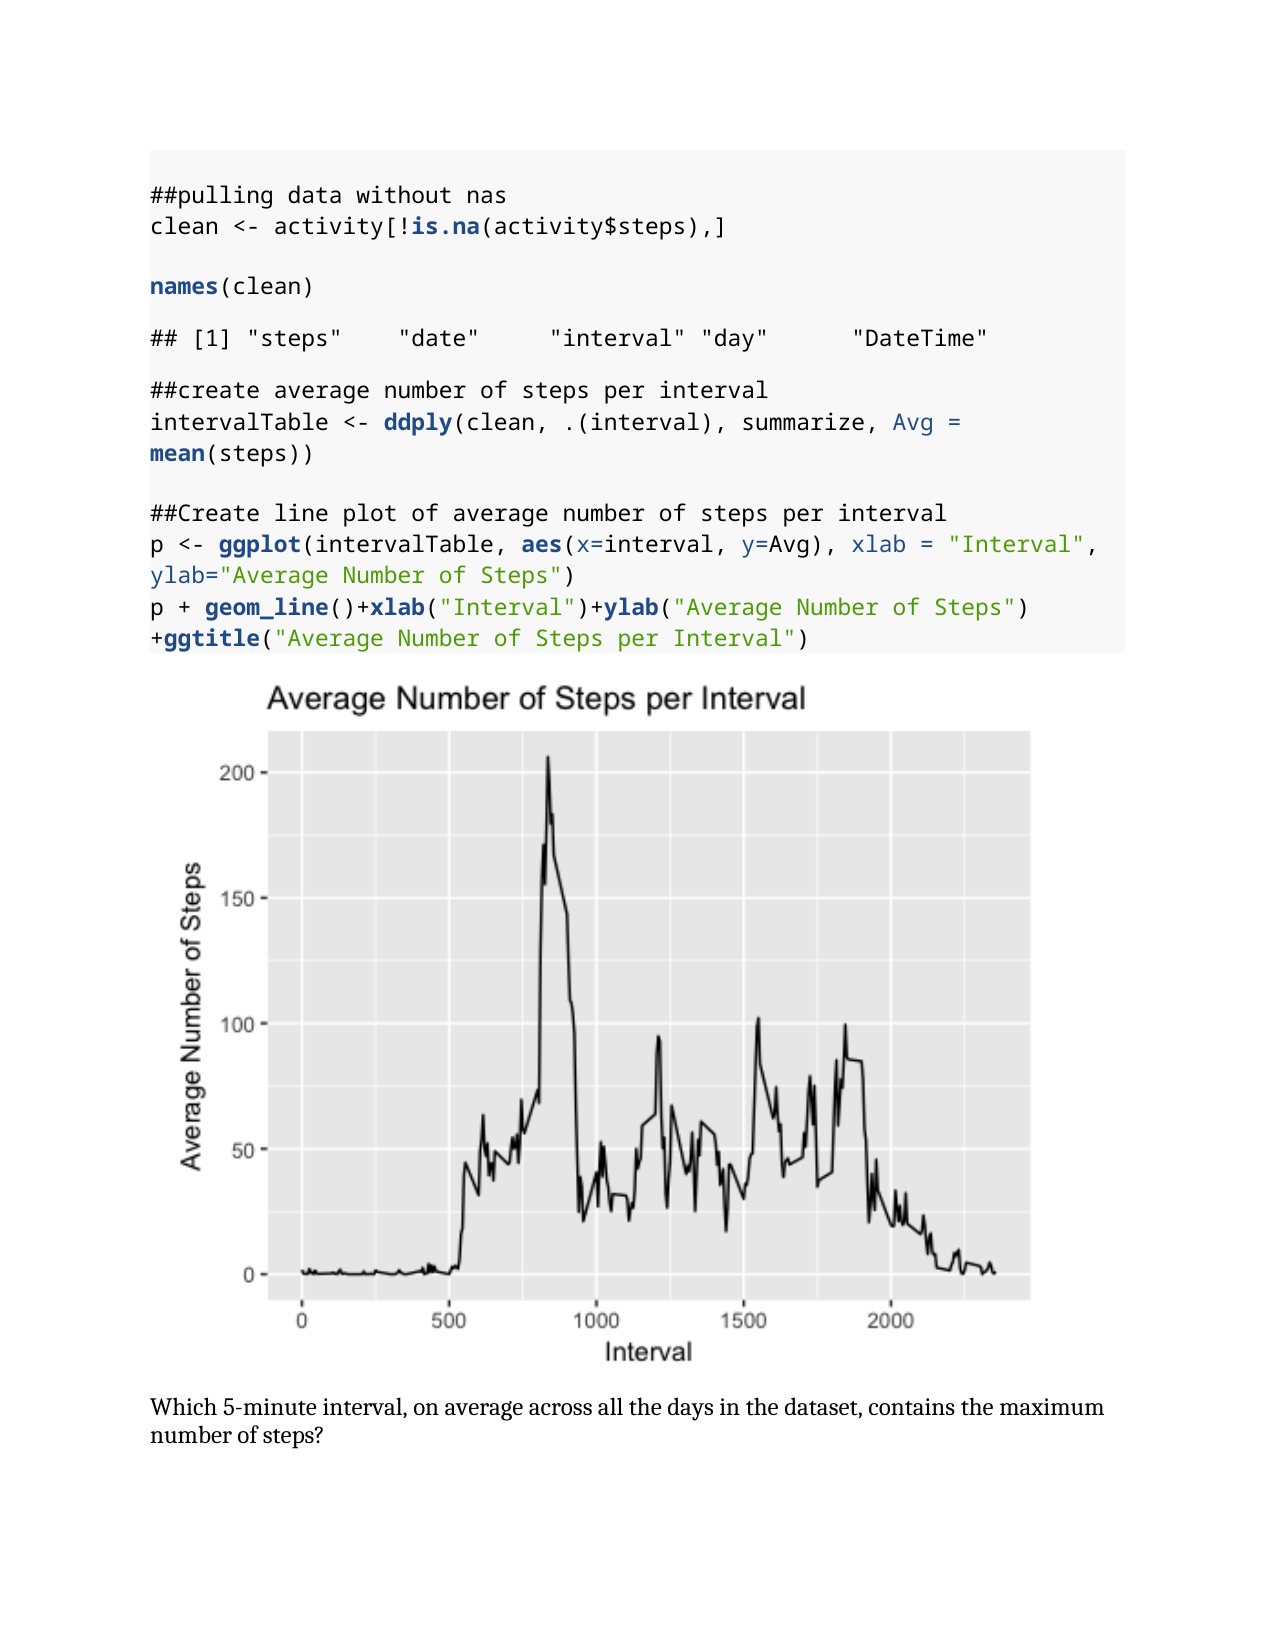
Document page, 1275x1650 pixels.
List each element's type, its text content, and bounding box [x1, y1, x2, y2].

picture [168, 673, 1044, 1374]
text Which 5-minute interval, on average across all the days in the dataset, contains the maximum number of steps? [150, 1392, 1125, 1450]
text library(plyr) library(ggplot2) ##pulling data without nas clean <- activity[!is.na(activity$steps),] names(clean) [150, 150, 1125, 301]
text ## [1] "steps" "date" "interval" "day" "DateTime" [150, 322, 1125, 353]
text ##create average number of steps per interval intervalTable <- ddply(clean, .(interval), summarize, Avg = mean(steps)) ##Create line plot of average number of steps per interval p <- ggplot(intervalTable, aes(x=interval, y=Avg), xlab = "Interval", ylab="Average Number of Steps") p + geom_line()+xlab("Interval")+ylab("Average Number of Steps")+ggtitle("Average Number of Steps per Interval") [150, 374, 1125, 653]
